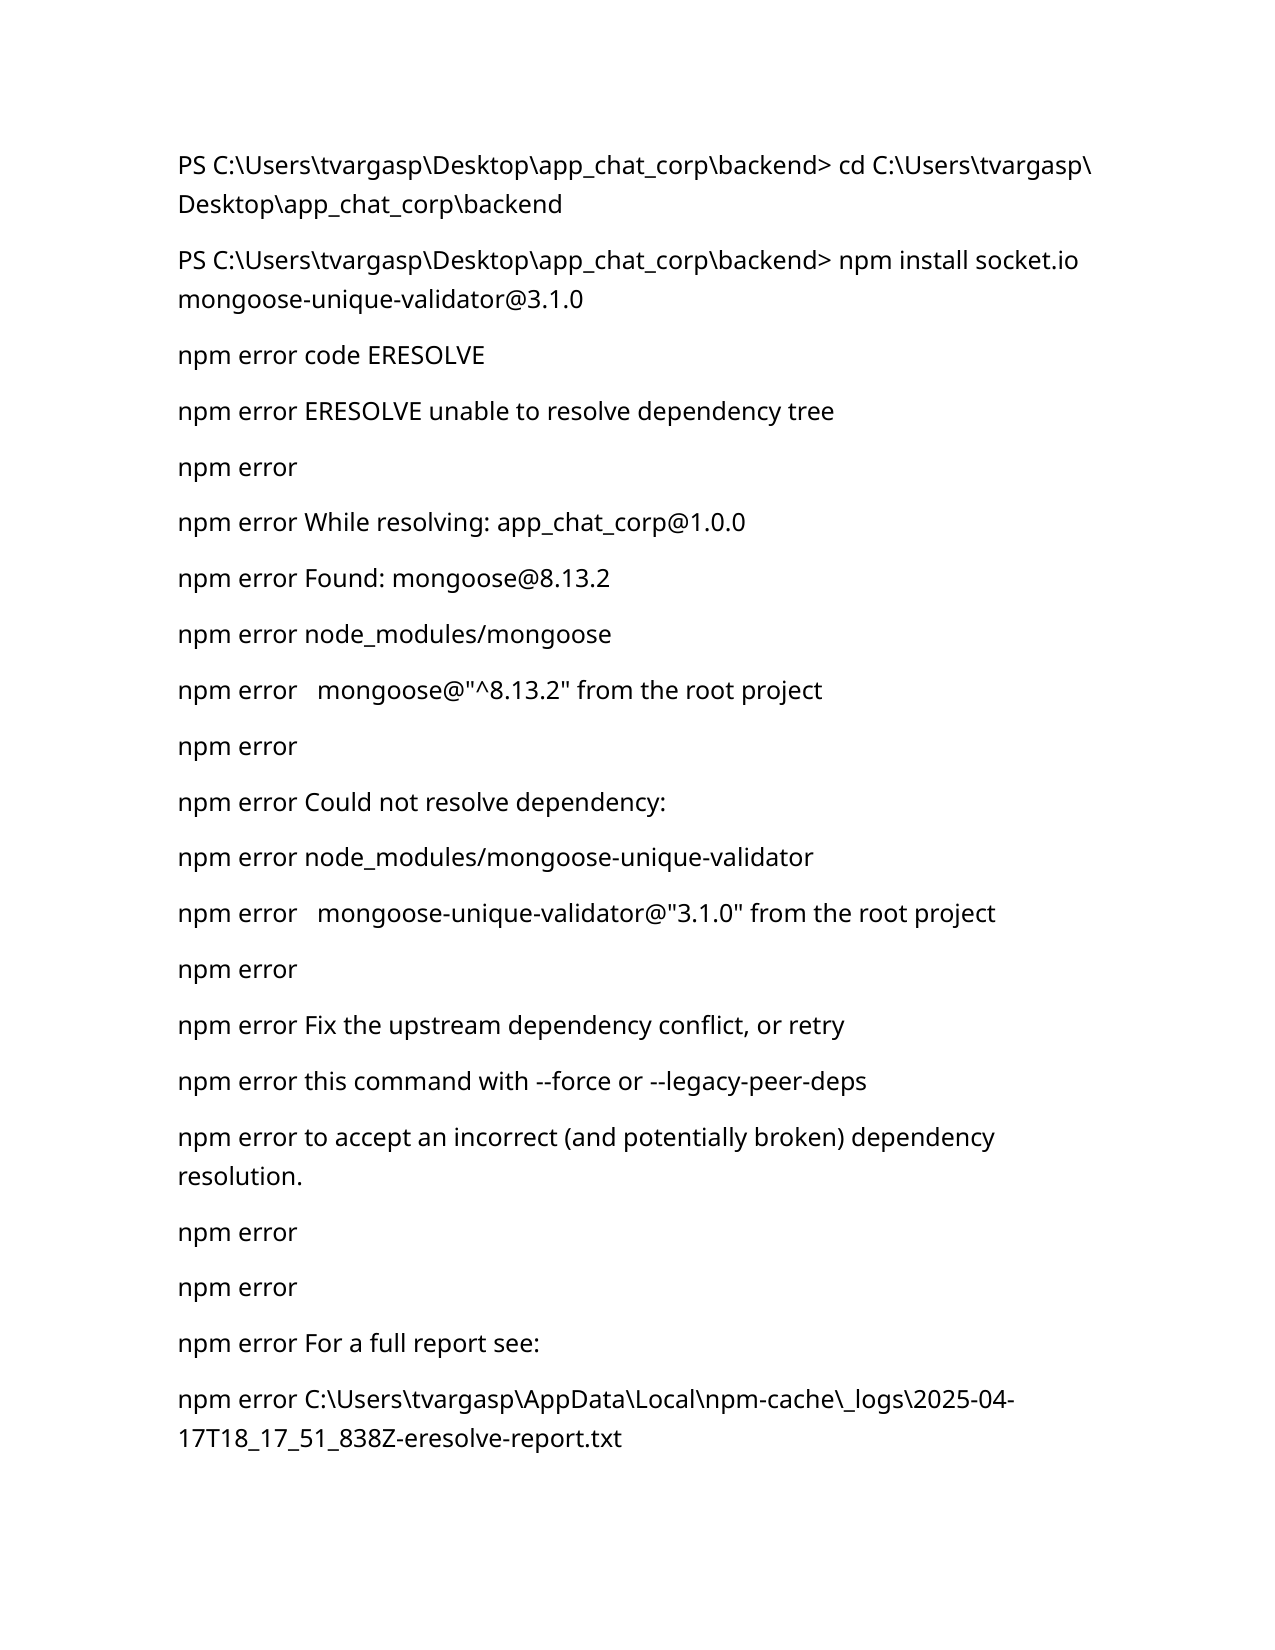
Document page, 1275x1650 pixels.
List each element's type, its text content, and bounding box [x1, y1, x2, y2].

text npm error C:\Users\tvargasp\AppData\Local\npm-cache\_logs\2025-04-17T18_17_51_838Z-eresolve-report.txt [177, 1382, 1098, 1455]
text npm error For a full report see: [177, 1326, 1098, 1360]
text npm error to accept an incorrect (and potentially broken) dependency resolution. [177, 1119, 1098, 1192]
text PS C:\Users\tvargasp\Desktop\app_chat_corp\backend> npm install socket.io mongoose-unique-validator@3.1.0 [177, 243, 1098, 316]
text npm error [177, 728, 1098, 762]
text PS C:\Users\tvargasp\Desktop\app_chat_corp\backend> cd C:\Users\tvargasp\Desktop\app_chat_corp\backend [177, 148, 1098, 221]
text npm error While resolving: app_chat_corp@1.0.0 [177, 505, 1098, 539]
text npm error Found: mongoose@8.13.2 [177, 561, 1098, 595]
text npm error mongoose-unique-validator@"3.1.0" from the root project [177, 896, 1098, 930]
text npm error [177, 449, 1098, 483]
text npm error Fix the upstream dependency conflict, or retry [177, 1008, 1098, 1042]
text npm error code ERESOLVE [177, 338, 1098, 372]
text npm error node_modules/mongoose-unique-validator [177, 840, 1098, 874]
text npm error mongoose@"^8.13.2" from the root project [177, 673, 1098, 707]
text npm error [177, 952, 1098, 986]
text npm error this command with --force or --legacy-peer-deps [177, 1063, 1098, 1097]
text npm error [177, 1214, 1098, 1248]
text npm error ERESOLVE unable to resolve dependency tree [177, 393, 1098, 427]
text npm error [177, 1270, 1098, 1304]
text npm error Could not resolve dependency: [177, 784, 1098, 818]
text npm error node_modules/mongoose [177, 617, 1098, 651]
